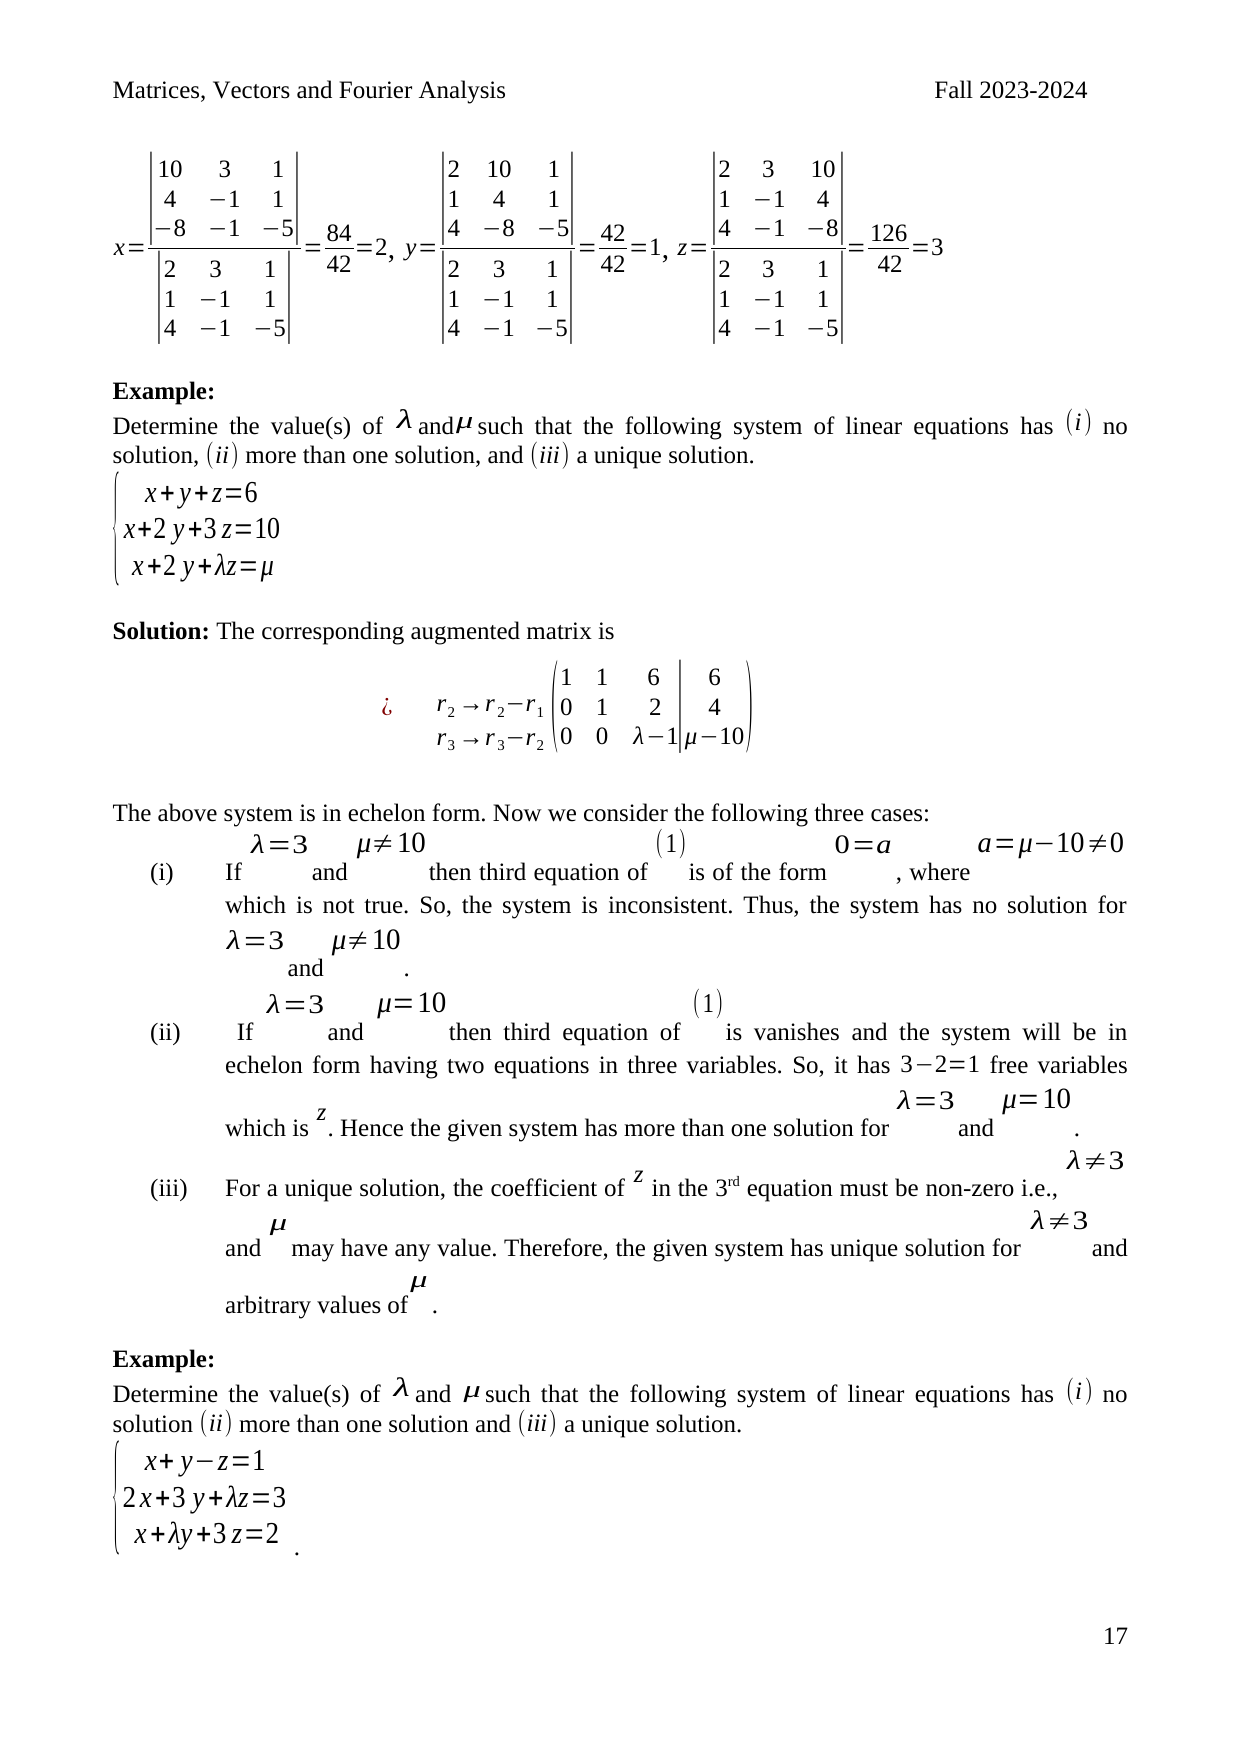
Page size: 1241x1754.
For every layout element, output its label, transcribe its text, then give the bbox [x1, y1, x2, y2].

text Determine the value(s) of andsuch that the following system of linear equations has no solution, more than one solution, and a unique solution. [112, 405, 1128, 470]
text , , [112, 150, 1128, 347]
text Example: [112, 376, 1128, 405]
text Solution: The corresponding augmented matrix is [112, 616, 1128, 644]
list If and then third equation of is of the form , where which is not true. So, the system is inconsistent. Thus, the system has no solution for and . [150, 827, 1128, 982]
text The above system is in echelon form. Now we consider the following three cases: [112, 798, 1128, 827]
list If and then third equation of is vanishes and the system will be in echelon form having two equations in three variables. So, it has free variables which is . Hence the given system has more than one solution for and . [150, 986, 1128, 1142]
text Example: [112, 1344, 1128, 1373]
text Determine the value(s) of and such that the following system of linear equations has no solution more than one solution and a unique solution. [112, 1373, 1128, 1438]
text . [112, 1438, 1128, 1561]
list For a unique solution, the coefficient of in the 3rd equation must be non-zero i.e., and may have any value. Therefore, the given system has unique solution for and arbitrary values of. [150, 1146, 1128, 1319]
